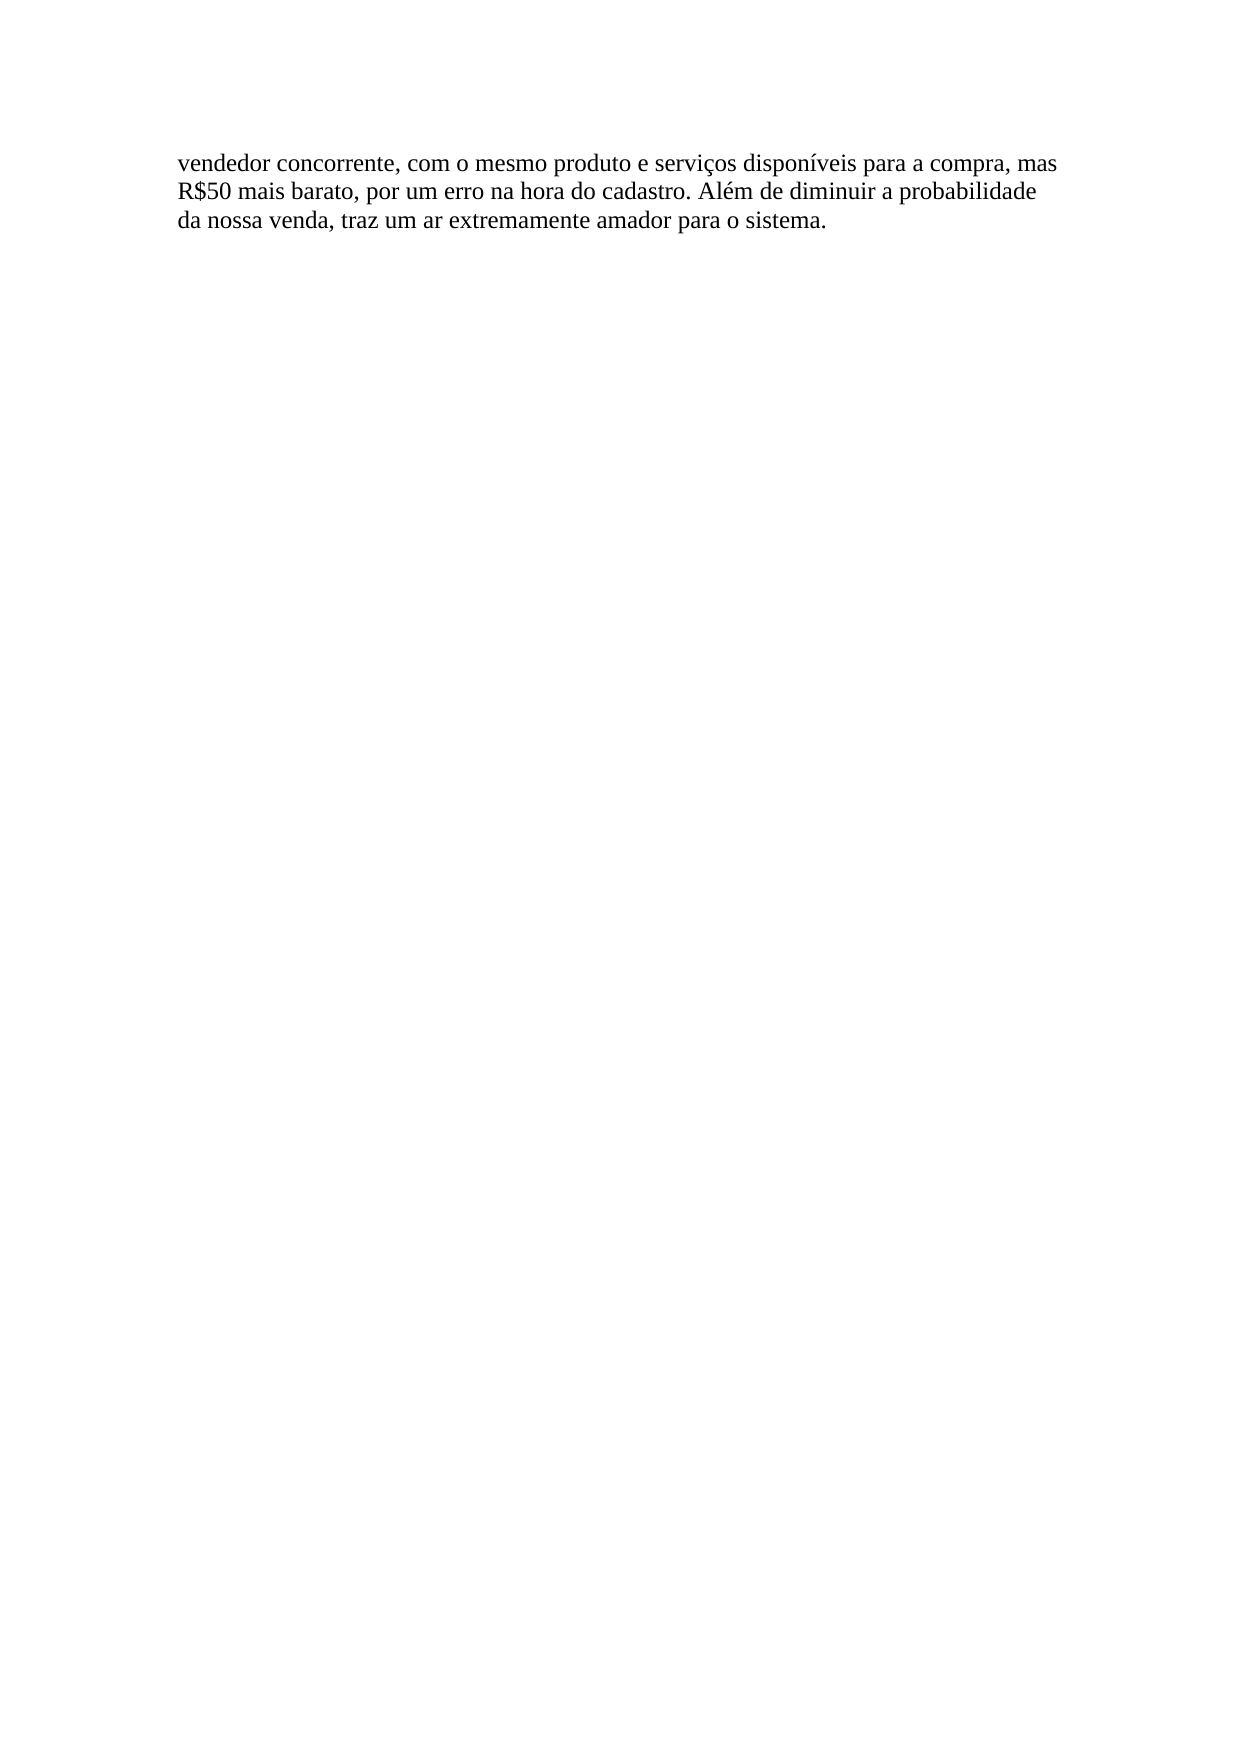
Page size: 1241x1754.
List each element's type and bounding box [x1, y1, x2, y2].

text [177, 148, 1063, 234]
